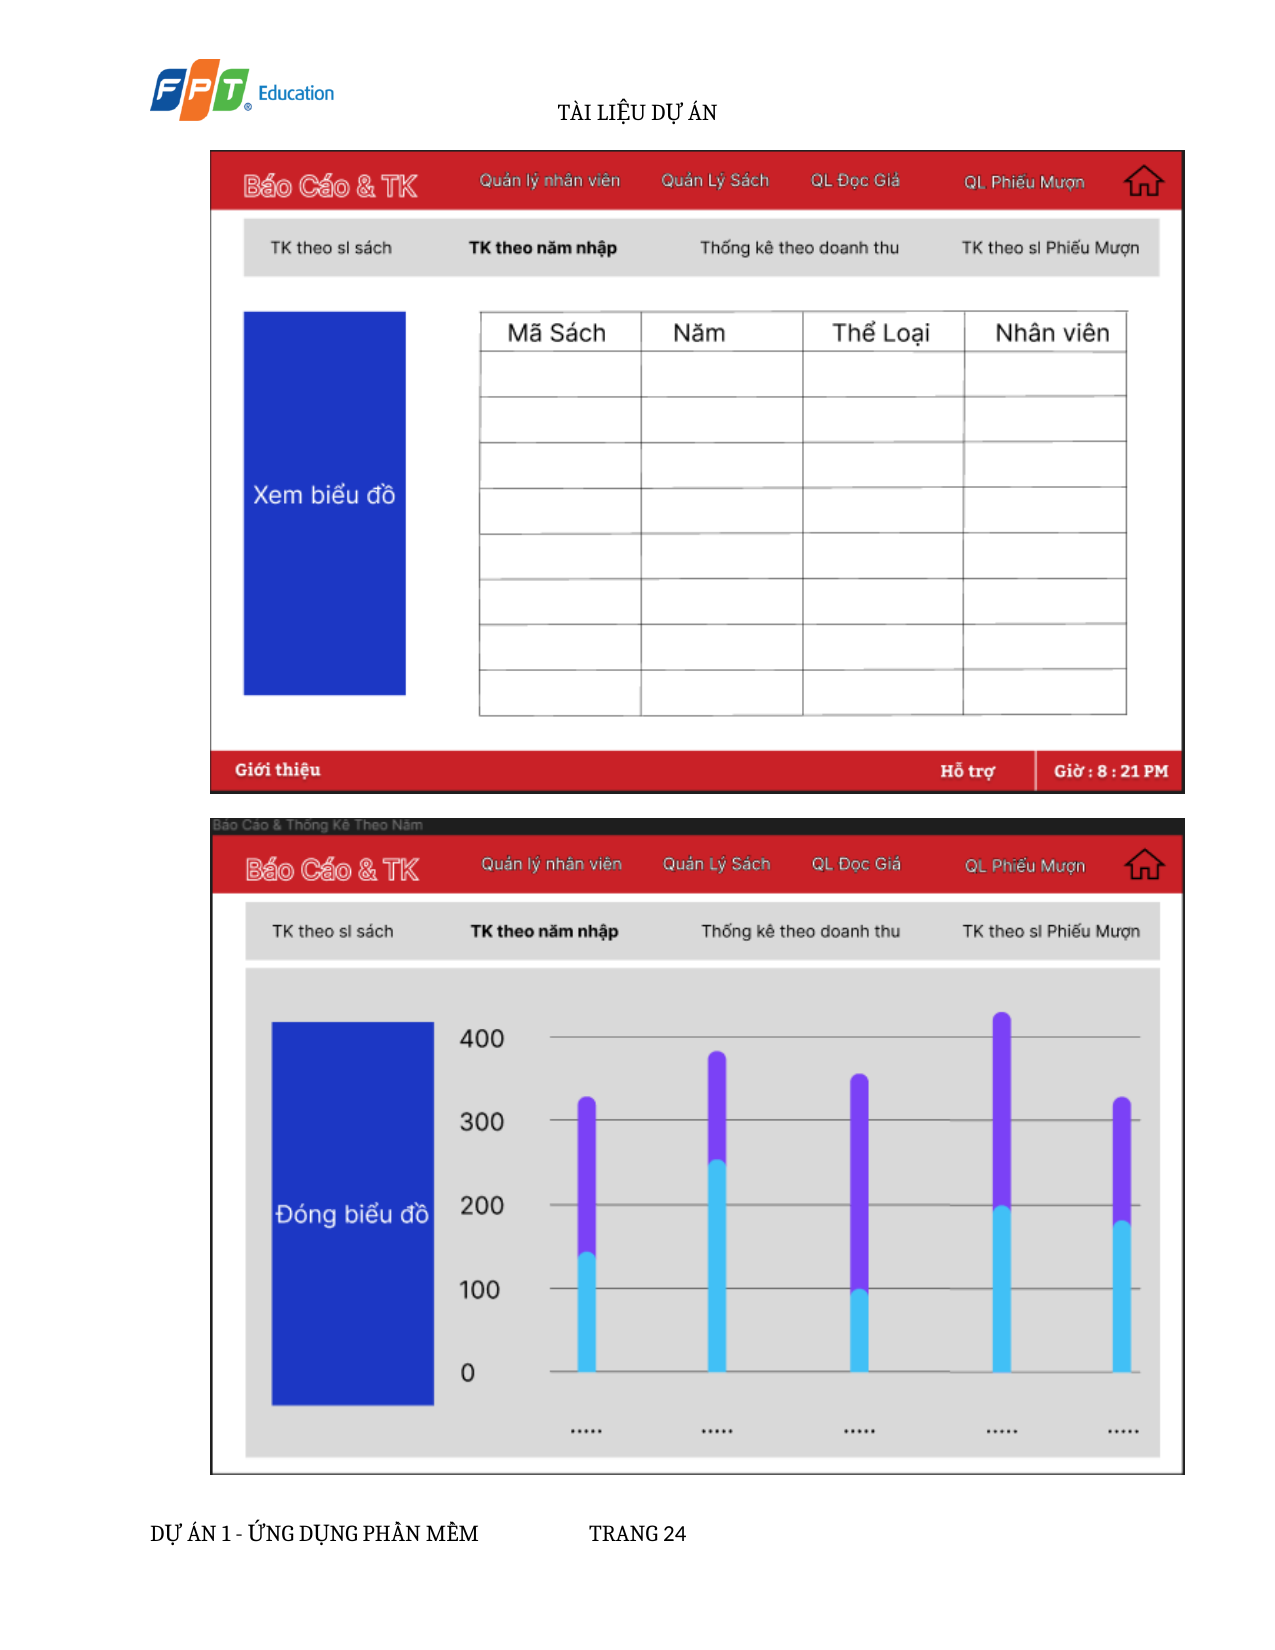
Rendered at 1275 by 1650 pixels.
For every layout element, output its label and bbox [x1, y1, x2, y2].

picture [210, 150, 1185, 794]
picture [210, 818, 1185, 1475]
picture [150, 59, 336, 121]
